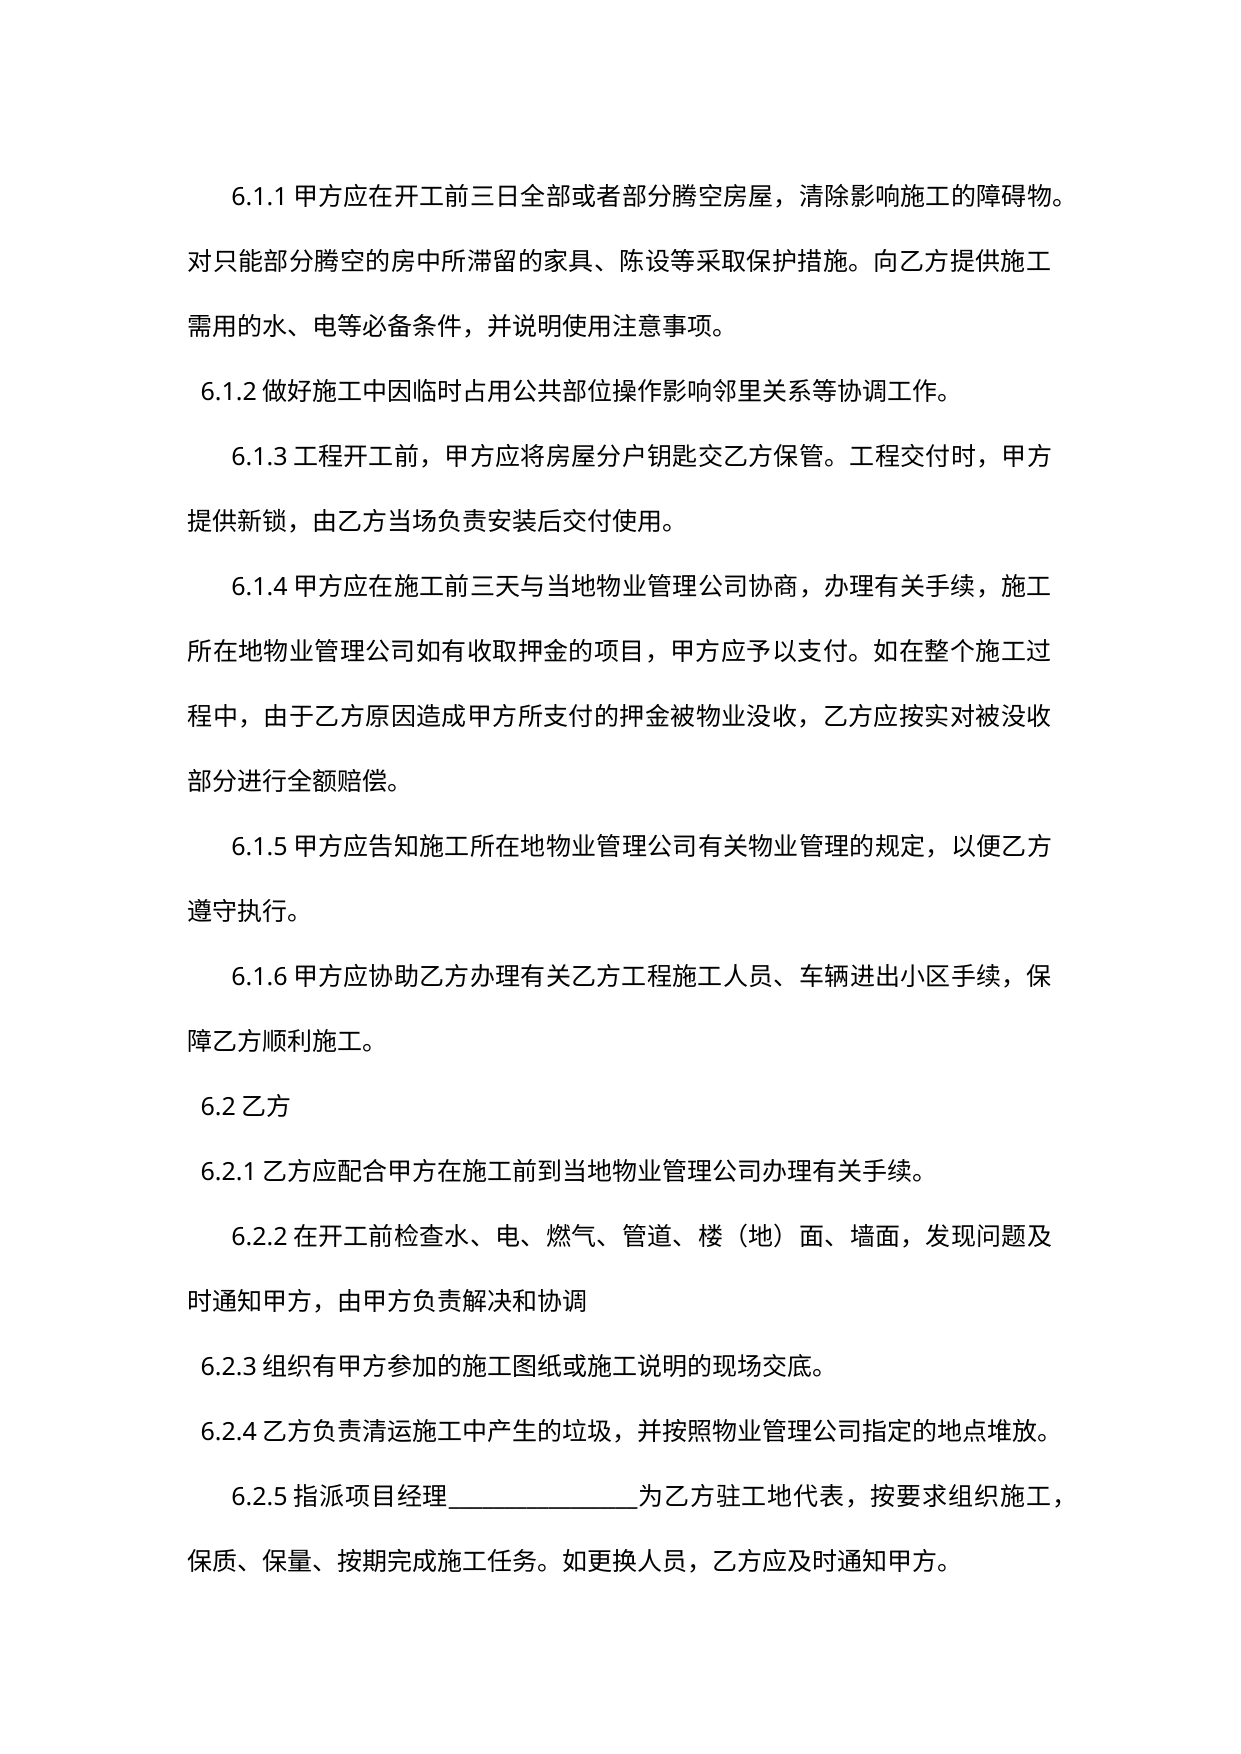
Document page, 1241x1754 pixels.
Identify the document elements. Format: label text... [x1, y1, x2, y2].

text 6.1.3工程开工前，甲方应将房屋分户钥匙交乙方保管。工程交付时，甲方提供新锁，由乙方当场负责安装后交付使用。 [187, 422, 1053, 552]
text 6.1.4甲方应在施工前三天与当地物业管理公司协商，办理有关手续，施工所在地物业管理公司如有收取押金的项目，甲方应予以支付。如在整个施工过程中，由于乙方原因造成甲方所支付的押金被物业没收，乙方应按实对被没收部分进行全额赔偿。 [187, 552, 1053, 812]
text 6.1.5甲方应告知施工所在地物业管理公司有关物业管理的规定，以便乙方遵守执行。 [187, 812, 1053, 942]
text 6.2.2在开工前检查水、电、燃气、管道、楼（地）面、墙面，发现问题及时通知甲方，由甲方负责解决和协调 6.2.3组织有甲方参加的施工图纸或施工说明的现场交底。 6.2.4乙方负责清运施工中产生的垃圾，并按照物业管理公司指定的地点堆放。 [187, 1202, 1053, 1462]
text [187, 1462, 1053, 1592]
text 6.1.1甲方应在开工前三日全部或者部分腾空房屋，清除影响施工的障碍物。对只能部分腾空的房中所滞留的家具、陈设等采取保护措施。向乙方提供施工需用的水、电等必备条件，并说明使用注意事项。 6.1.2做好施工中因临时占用公共部位操作影响邻里关系等协调工作。 [187, 162, 1053, 422]
text 6.1.6甲方应协助乙方办理有关乙方工程施工人员、车辆进出小区手续，保障乙方顺利施工。 6.2乙方 6.2.1乙方应配合甲方在施工前到当地物业管理公司办理有关手续。 [187, 942, 1053, 1202]
